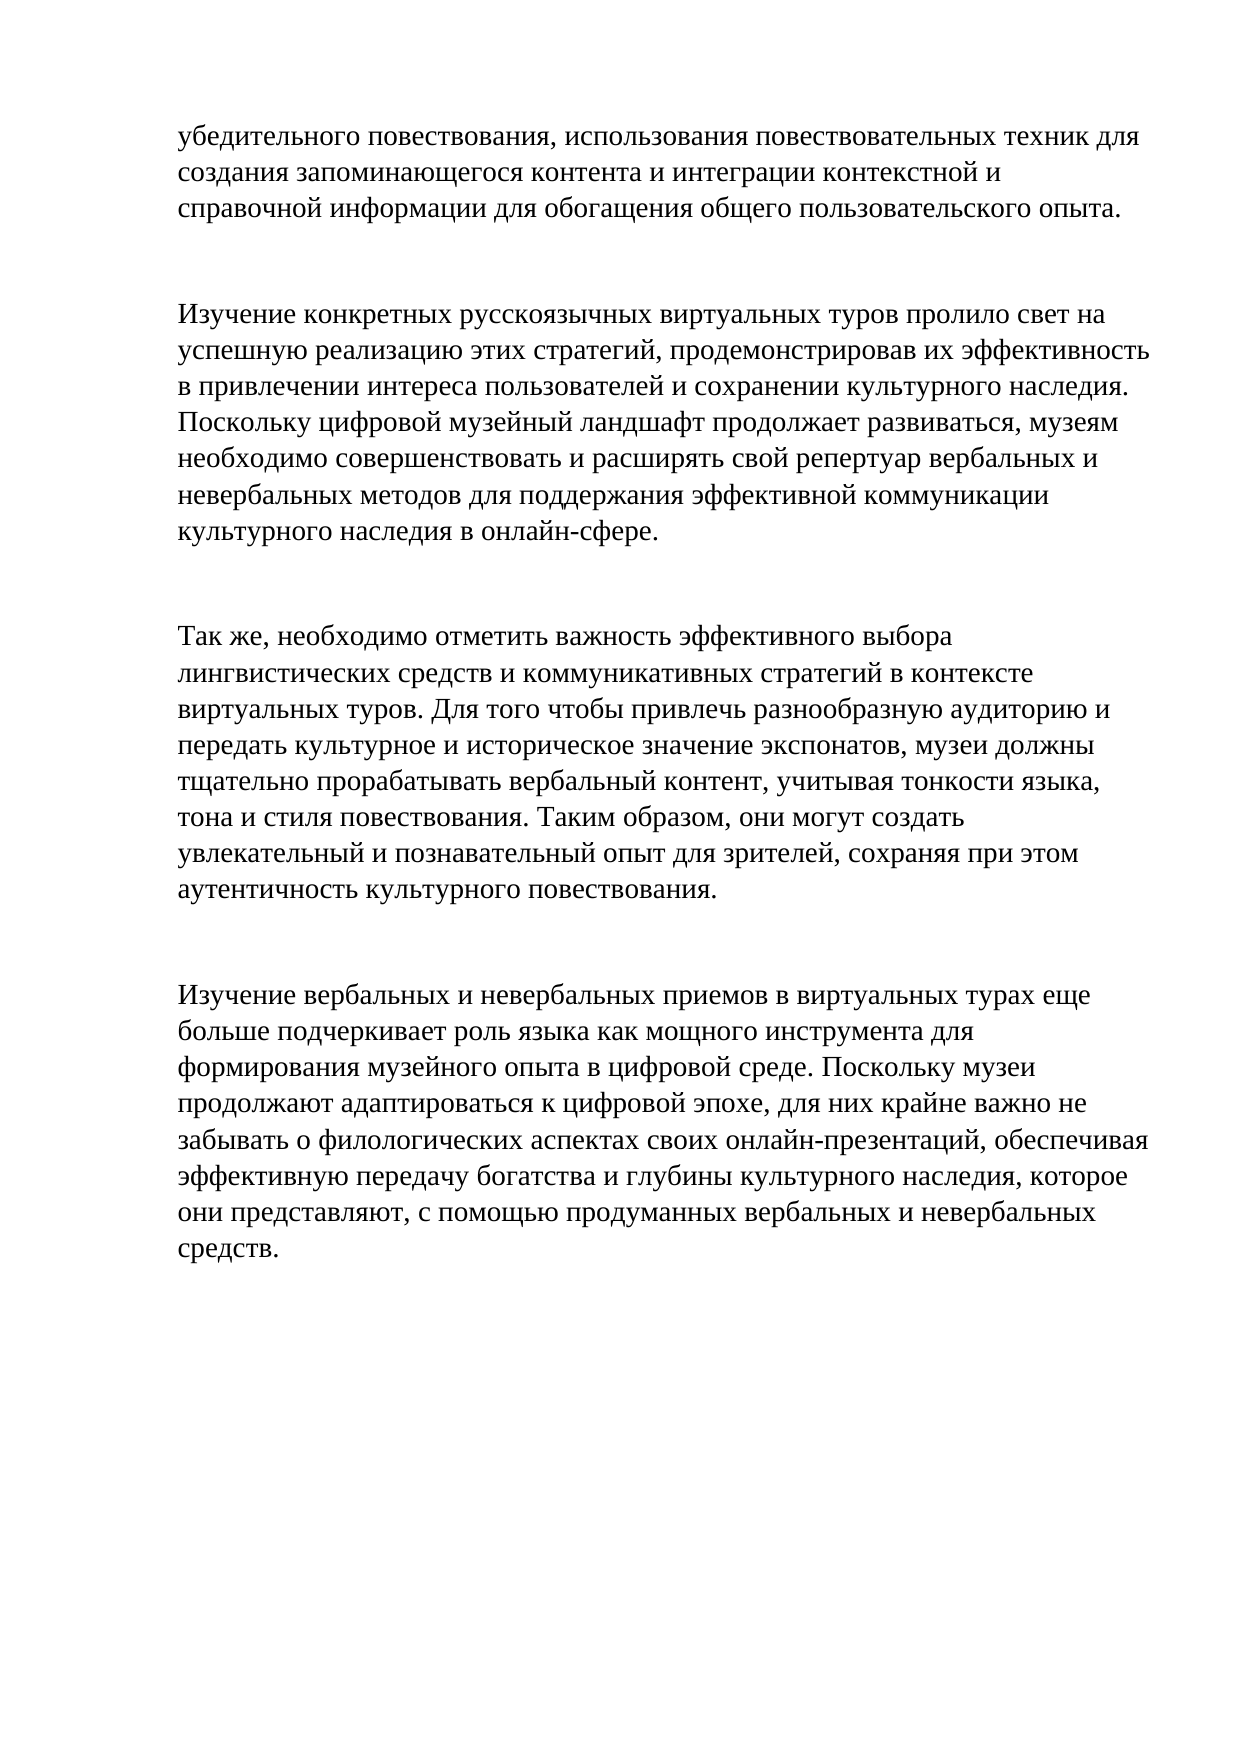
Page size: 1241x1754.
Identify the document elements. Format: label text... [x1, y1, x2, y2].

text Изучение вербальных и невербальных приемов в виртуальных турах еще больше подчеркивает роль языка как мощного инструмента для формирования музейного опыта в цифровой среде. Поскольку музеи продолжают адаптироваться к цифровой эпохе, для них крайне важно не забывать о филологических аспектах своих онлайн-презентаций, обеспечивая эффективную передачу богатства и глубины культурного наследия, которое они представляют, с помощью продуманных вербальных и невербальных средств. [177, 977, 1152, 1264]
text Изучение конкретных русскоязычных виртуальных туров пролило свет на успешную реализацию этих стратегий, продемонстрировав их эффективность в привлечении интереса пользователей и сохранении культурного наследия. Поскольку цифровой музейный ландшафт продолжает развиваться, музеям необходимо совершенствовать и расширять свой репертуар вербальных и невербальных методов для поддержания эффективной коммуникации культурного наследия в онлайн-сфере. [177, 296, 1152, 546]
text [177, 118, 1152, 224]
text Так же, необходимо отметить важность эффективного выбора лингвистических средств и коммуникативных стратегий в контексте виртуальных туров. Для того чтобы привлечь разнообразную аудиторию и передать культурное и историческое значение экспонатов, музеи должны тщательно прорабатывать вербальный контент, учитывая тонкости языка, тона и стиля повествования. Таким образом, они могут создать увлекательный и познавательный опыт для зрителей, сохраняя при этом аутентичность культурного повествования. [177, 618, 1152, 905]
